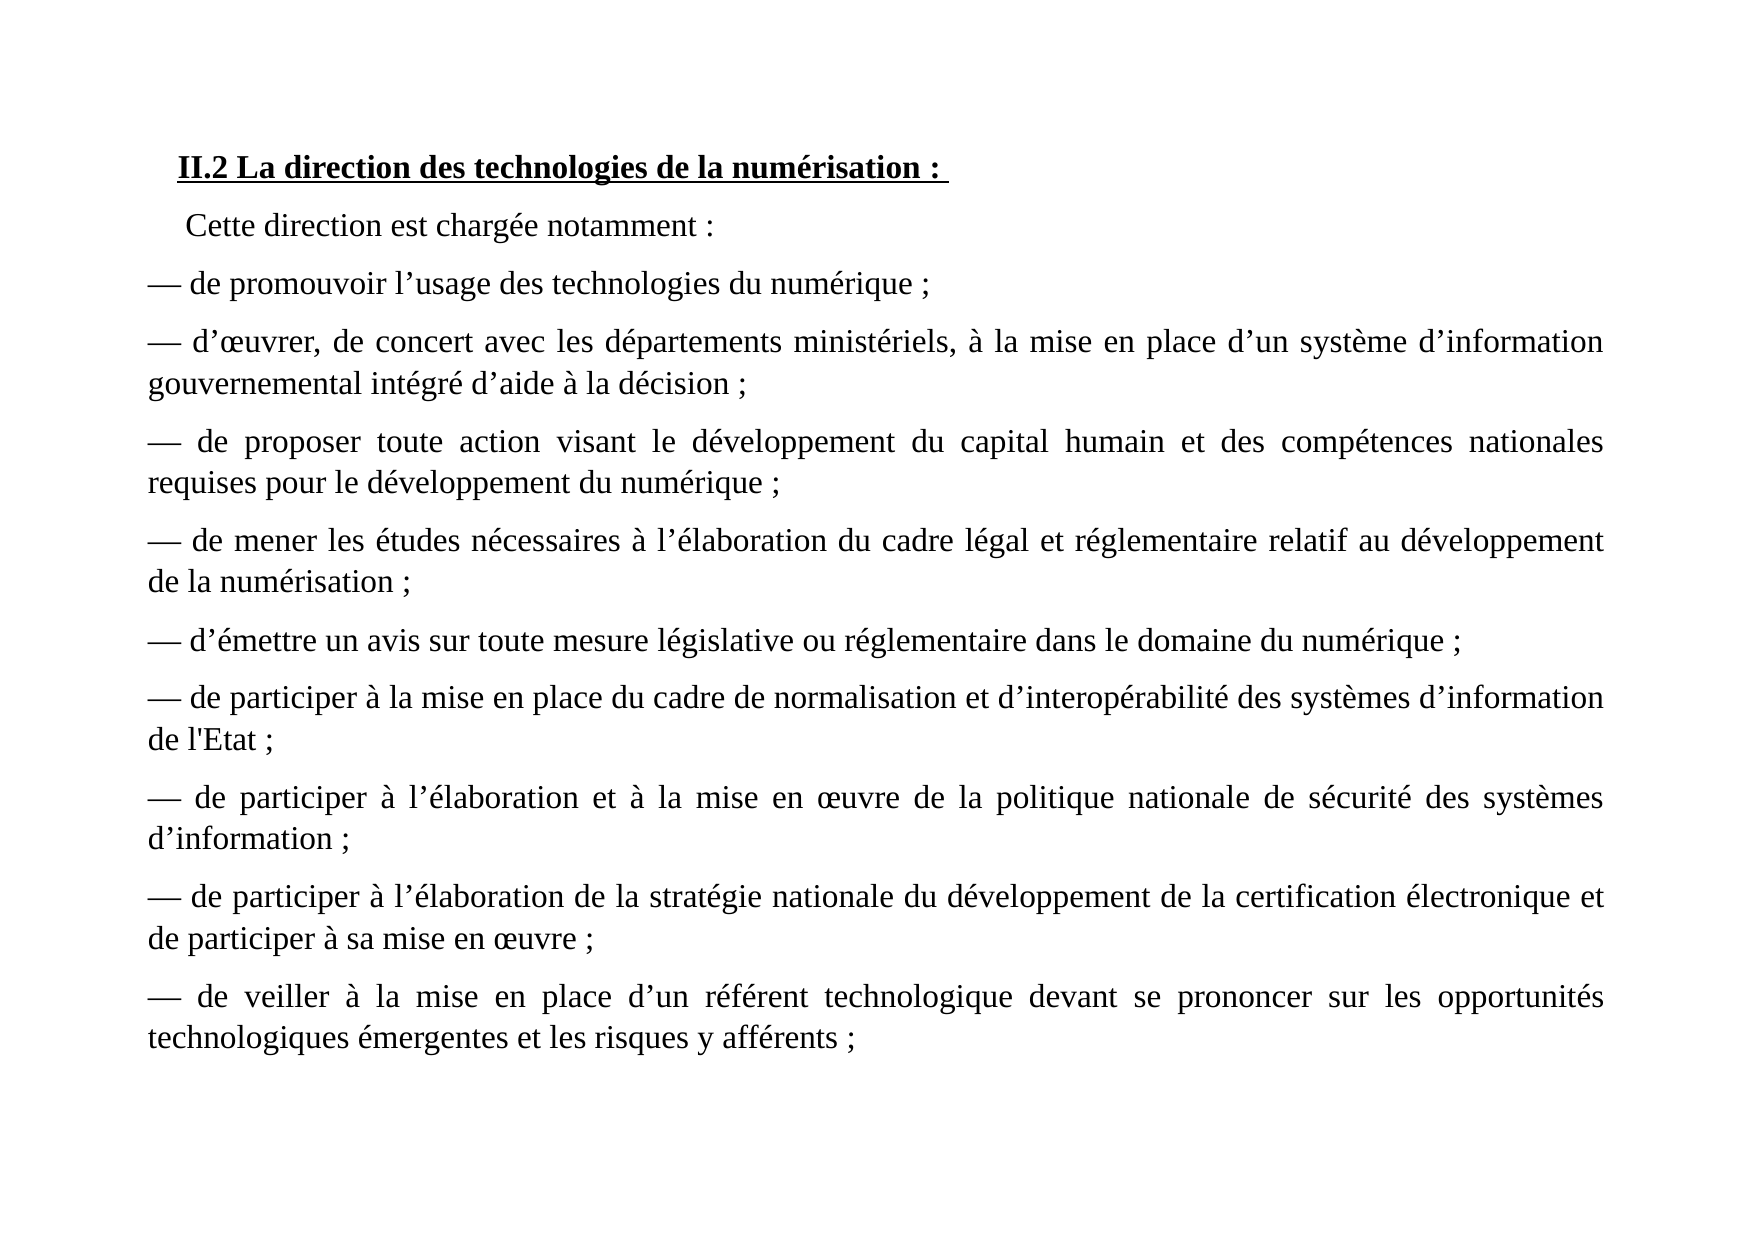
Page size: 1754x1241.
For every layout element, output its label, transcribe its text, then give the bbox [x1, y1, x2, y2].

text Cette direction est chargée notamment : [185, 206, 1606, 244]
text II.2 La direction des technologies de la numérisation : [177, 148, 1606, 186]
text — de participer à la mise en place du cadre de normalisation et d’interopérabilité des systèmes d’information de l'Etat ; [148, 678, 1606, 757]
text — de participer à l’élaboration de la stratégie nationale du développement de la certification électronique et de participer à sa mise en œuvre ; [148, 877, 1606, 956]
text — de promouvoir l’usage des technologies du numérique ; [148, 264, 1606, 302]
text — de veiller à la mise en place d’un référent technologique devant se prononcer sur les opportunités technologiques émergentes et les risques y afférents ; [148, 976, 1606, 1056]
text — d’œuvrer, de concert avec les départements ministériels, à la mise en place d’un système d’information gouvernemental intégré d’aide à la décision ; [148, 322, 1606, 401]
text — de mener les études nécessaires à l’élaboration du cadre légal et réglementaire relatif au développement de la numérisation ; [148, 520, 1606, 600]
text — d’émettre un avis sur toute mesure législative ou réglementaire dans le domaine du numérique ; [148, 620, 1606, 658]
text — de participer à l’élaboration et à la mise en œuvre de la politique nationale de sécurité des systèmes d’information ; [148, 777, 1606, 857]
text — de proposer toute action visant le développement du capital humain et des compétences nationales requises pour le développement du numérique ; [148, 421, 1606, 501]
